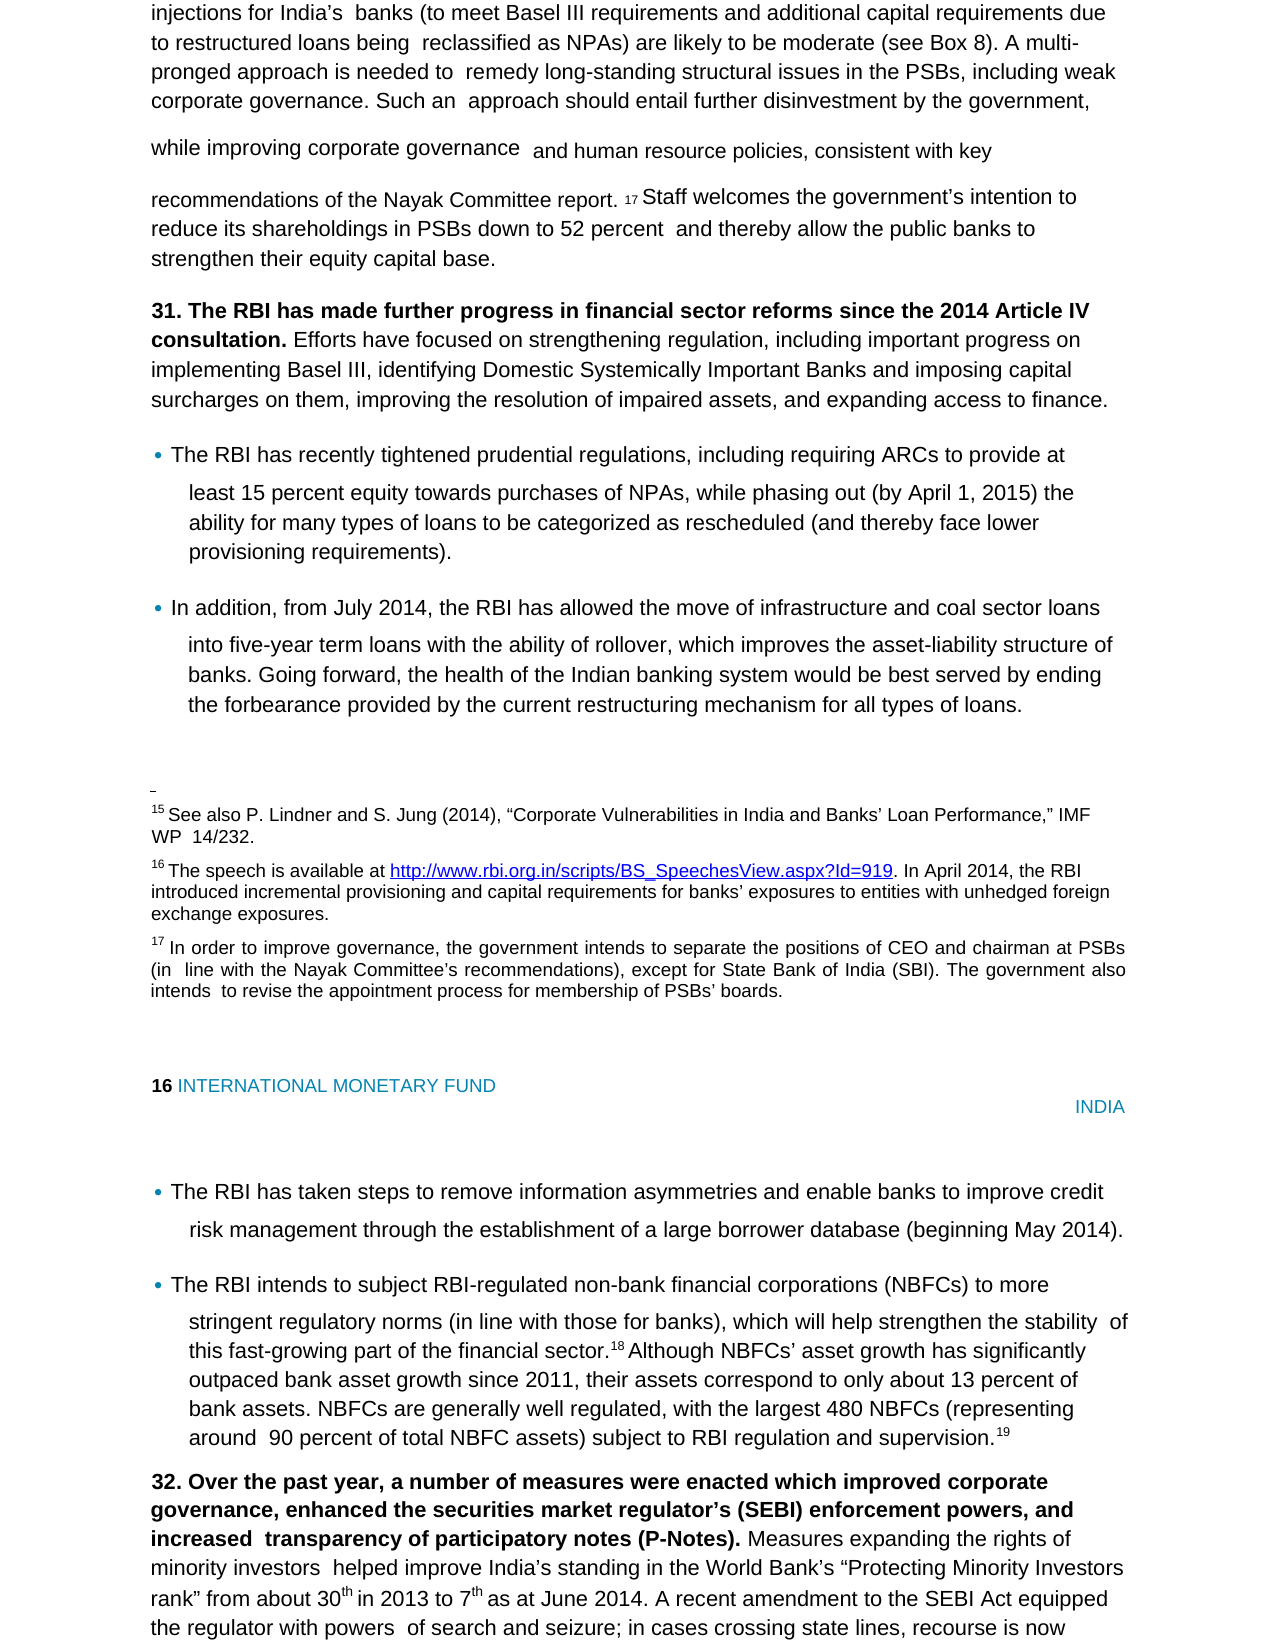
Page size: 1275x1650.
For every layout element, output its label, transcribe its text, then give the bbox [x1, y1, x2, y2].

text 17 In order to improve governance, the government intends to separate the positions of CEO and chairman at PSBs (in line with the Nayak Committee’s recommendations), except for State Bank of India (SBI). The government also intends to revise the appointment process for membership of PSBs’ boards. [150, 934, 1127, 1002]
text ∙ The RBI intends to subject RBI-regulated non-bank financial corporations (NBFCs) to more stringent regulatory norms (in line with those for banks), which will help strengthen the stability of this fast-growing part of the financial sector.18 Although NBFCs’ asset growth has significantly outpaced bank asset growth since 2011, their assets correspond to only about 13 percent of bank assets. NBFCs are generally well regulated, with the largest 480 NBFCs (representing around 90 percent of total NBFC assets) subject to RBI regulation and supervision.19 [151, 1261, 1130, 1450]
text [150, 1469, 1125, 1640]
text 31. The RBI has made further progress in financial sector reforms since the 2014 Article IV consultation. Efforts have focused on strengthening regulation, including important progress on implementing Basel III, identifying Domestic Systemically Important Banks and imposing capital surcharges on them, improving the resolution of impaired assets, and expanding access to finance. [151, 298, 1116, 412]
text ∙ In addition, from July 2014, the RBI has allowed the move of infrastructure and coal sector loans into five-year term loans with the ability of rollover, which improves the asset-liability structure of banks. Going forward, the health of the Indian banking system would be best served by ending the forbearance provided by the current restructuring mechanism for all types of loans. [151, 583, 1130, 717]
text INDIA [0, 1096, 1125, 1117]
picture [484, 1079, 490, 1090]
text ∙ The RBI has taken steps to remove information asymmetries and enable banks to improve credit risk management through the establishment of a large borrower database (beginning May 2014). [151, 1167, 1129, 1242]
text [151, 0, 1128, 271]
text 15 See also P. Lindner and S. Jung (2014), “Corporate Vulnerabilities in India and Banks’ Loan Performance,” IMF WP 14/232. [151, 802, 1102, 847]
text 16 The speech is available at http://www.rbi.org.in/scripts/BS_SpeechesView.aspx?Id=919. In April 2014, the RBI introduced incremental provisioning and capital requirements for banks’ exposures to entities with unhedged foreign exchange exposures. [151, 857, 1122, 924]
text 16 INTERNATIONAL MONETARY FUND [151, 1074, 1199, 1096]
picture [196, 1079, 207, 1092]
text ∙ The RBI has recently tightened prudential regulations, including requiring ARCs to provide at least 15 percent equity towards purchases of NPAs, while phasing out (by April 1, 2015) the ability for many types of loans to be categorized as rescheduled (and thereby face lower provisioning requirements). [151, 430, 1085, 564]
